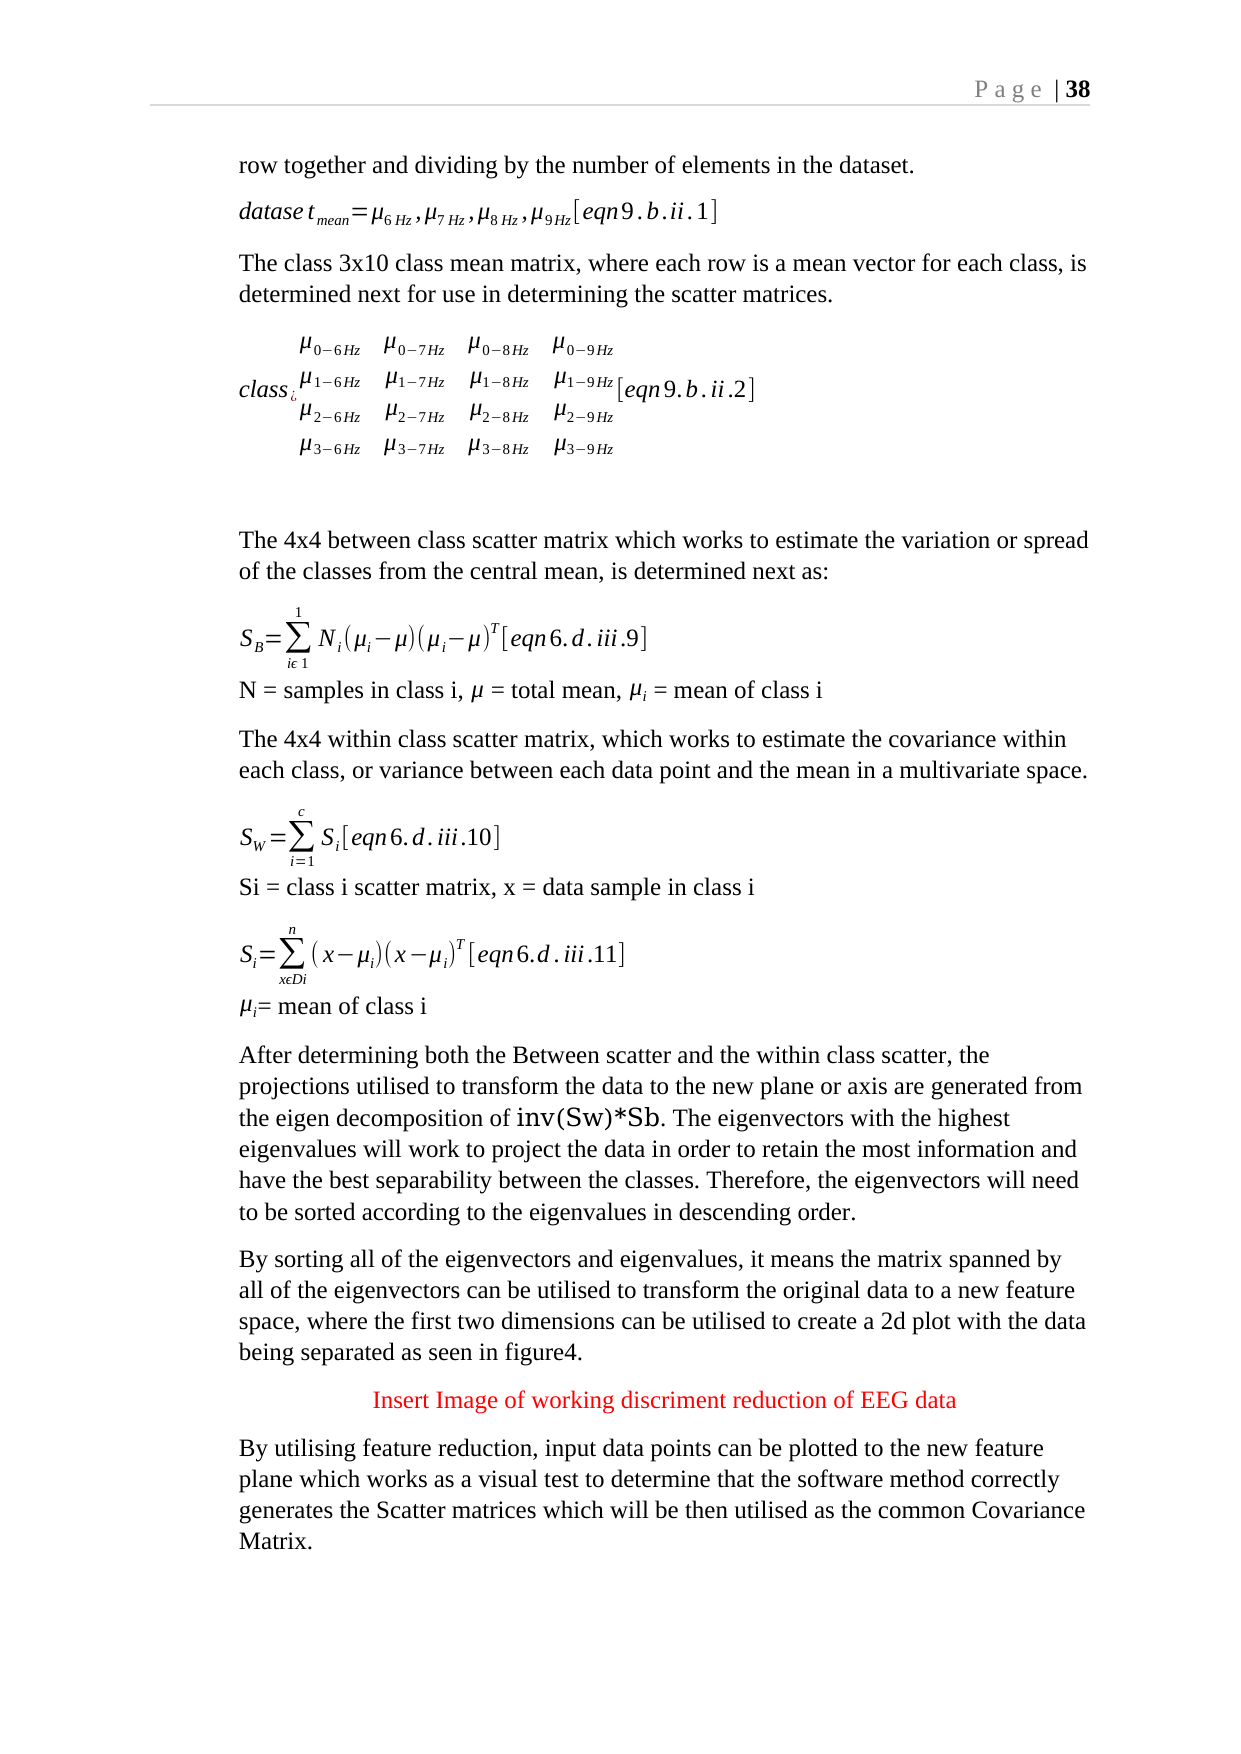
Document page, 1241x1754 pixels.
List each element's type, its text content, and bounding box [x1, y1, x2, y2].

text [239, 150, 1090, 179]
text The class 3x10 class mean matrix, where each row is a mean vector for each class, is determined next for use in determining the scatter matrices. [239, 248, 1090, 308]
text Si = class i scatter matrix, x = data sample in class i [239, 803, 1090, 901]
text The 4x4 within class scatter matrix, which works to estimate the covariance within each class, or variance between each data point and the mean in a multivariate space. [239, 724, 1090, 784]
text = mean of class i [239, 920, 1090, 1021]
text The 4x4 between class scatter matrix which works to estimate the variation or spread of the classes from the central mean, is determined next as: [239, 525, 1090, 585]
text Insert Image of working discriment reduction of EEG data [239, 1385, 1090, 1414]
text After determining both the Between scatter and the within class scatter, the projections utilised to transform the data to the new plane or axis are generated from the eigen decomposition of inv(Sw)*Sb. The eigenvectors with the highest eigenvalues will work to project the data in order to retain the most information and have the best separability between the classes. Therefore, the eigenvectors will need to be sorted according to the eigenvalues in descending order. [239, 1040, 1090, 1225]
text By utilising feature reduction, input data points can be plotted to the new feature plane which works as a visual test to determine that the software method correctly generates the Scatter matrices which will be then utilised as the common Covariance Matrix. [239, 1433, 1090, 1555]
text N = samples in class i, = total mean, = mean of class i [239, 604, 1090, 705]
text By sorting all of the eigenvectors and eigenvalues, it means the matrix spanned by all of the eigenvectors can be utilised to transform the original data to a new feature space, where the first two dimensions can be utilised to create a 2d plot with the data being separated as seen in figure4. [239, 1244, 1090, 1366]
